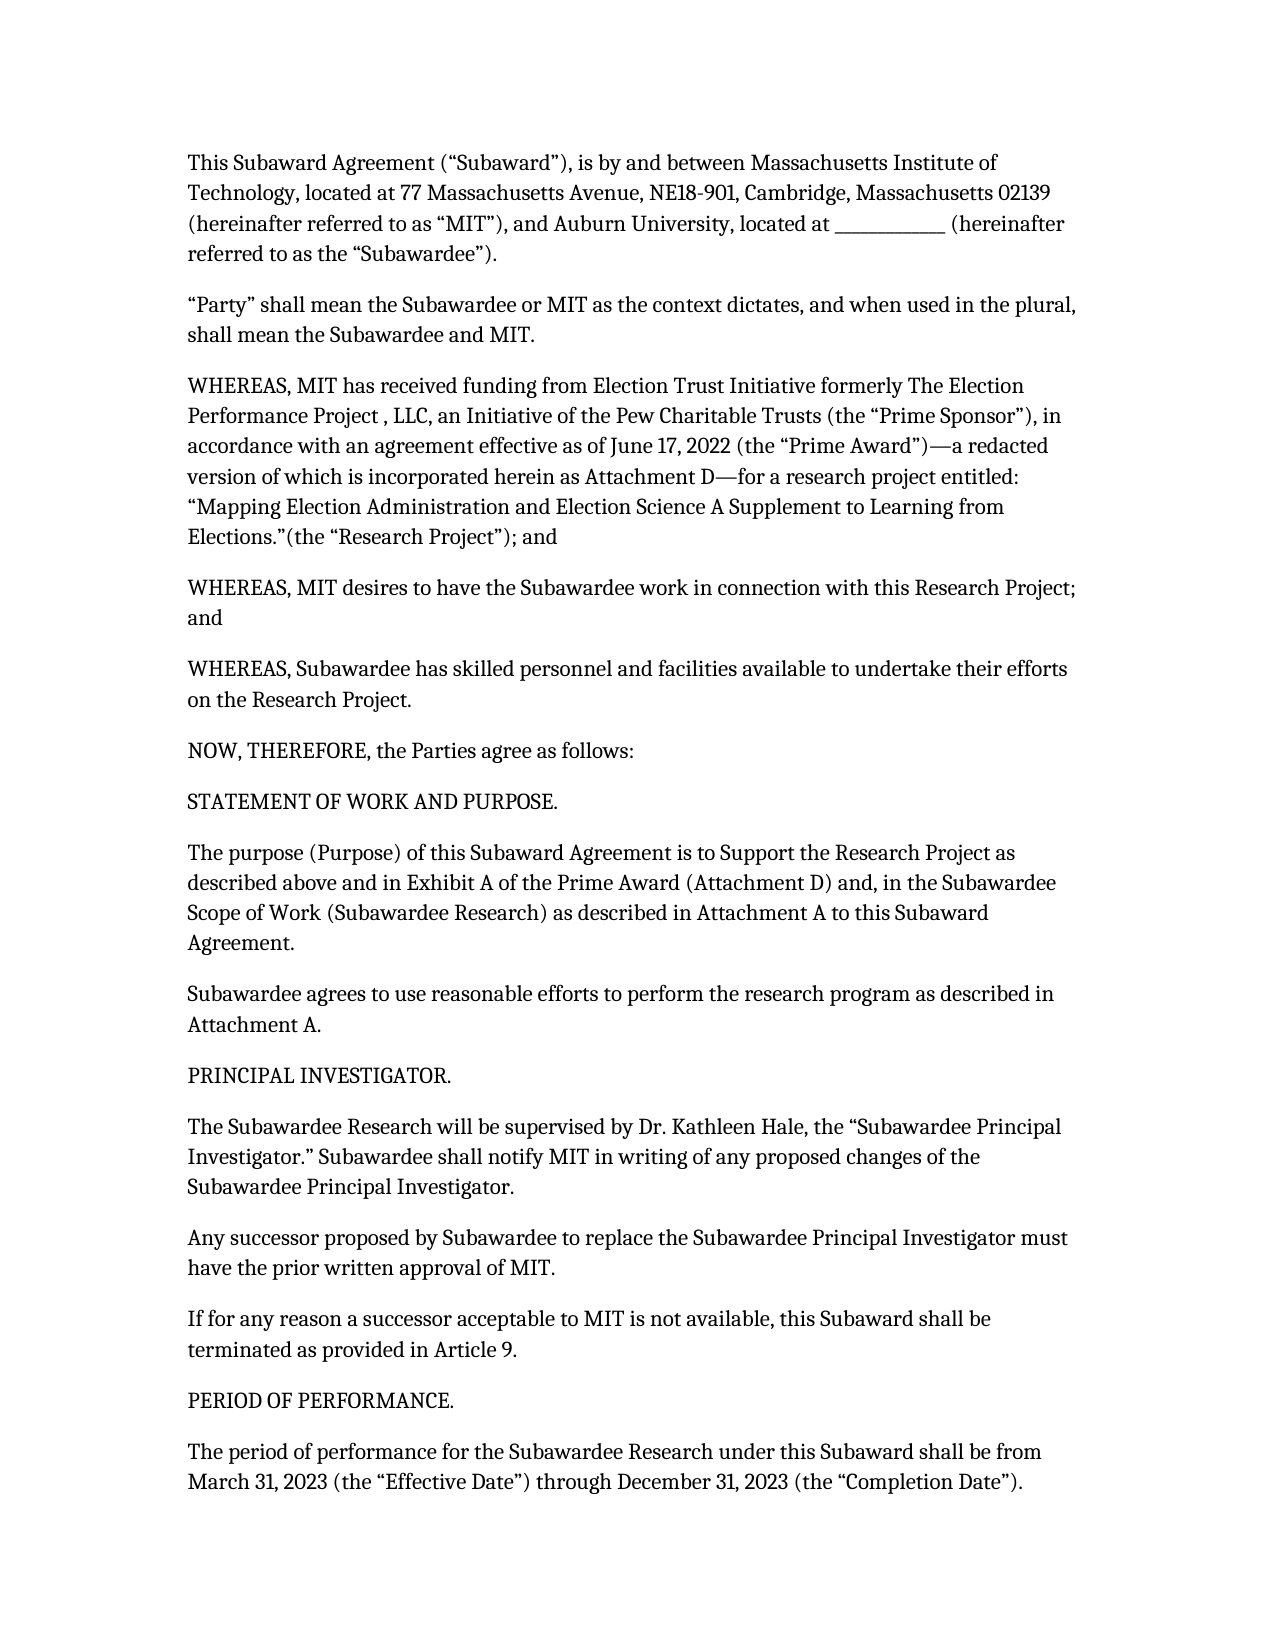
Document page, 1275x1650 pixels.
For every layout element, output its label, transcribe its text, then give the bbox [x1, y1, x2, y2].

text “Party” shall mean the Subawardee or MIT as the context dictates, and when used in the plural, shall mean the Subawardee and MIT. [187, 292, 1087, 348]
text This Subaward Agreement (“Subaward”), is by and between Massachusetts Institute of Technology, located at 77 Massachusetts Avenue, NE18-901, Cambridge, Massachusetts 02139 (hereinafter referred to as “MIT”), and Auburn University, located at _____________ (hereinafter referred to as the “Subawardee”). [187, 150, 1087, 267]
text Subawardee agrees to use reasonable efforts to perform the research program as described in Attachment A. [187, 981, 1087, 1038]
text WHEREAS, MIT desires to have the Subawardee work in connection with this Research Project; and [187, 575, 1087, 632]
text PERIOD OF PERFORMANCE. [187, 1387, 1087, 1414]
text The purpose (Purpose) of this Subaward Agreement is to Support the Research Project as described above and in Exhibit A of the Prime Award (Attachment D) and, in the Subawardee Scope of Work (Subawardee Research) as described in Attachment A to this Subaward Agreement. [187, 839, 1087, 957]
text WHEREAS, MIT has received funding from Election Trust Initiative formerly The Election Performance Project , LLC, an Initiative of the Pew Charitable Trusts (the “Prime Sponsor”), in accordance with an agreement effective as of June 17, 2022 (the “Prime Award”)—a redacted version of which is incorporated herein as Attachment D—for a research project entitled: “Mapping Election Administration and Election Science A Supplement to Learning from Elections.”(the “Research Project”); and [187, 373, 1087, 550]
text NOW, THEREFORE, the Parties agree as follows: [187, 737, 1087, 764]
text PRINCIPAL INVESTIGATOR. [187, 1062, 1087, 1089]
text Any successor proposed by Subawardee to replace the Subawardee Principal Investigator must have the prior written approval of MIT. [187, 1225, 1087, 1282]
text The Subawardee Research will be supervised by Dr. Kathleen Hale, the “Subawardee Principal Investigator.” Subawardee shall notify MIT in writing of any proposed changes of the Subawardee Principal Investigator. [187, 1113, 1087, 1200]
text If for any reason a successor acceptable to MIT is not available, this Subaward shall be terminated as provided in Article 9. [187, 1306, 1087, 1363]
text WHEREAS, Subawardee has skilled personnel and facilities available to undertake their efforts on the Research Project. [187, 656, 1087, 713]
text STATEMENT OF WORK AND PURPOSE. [187, 788, 1087, 815]
